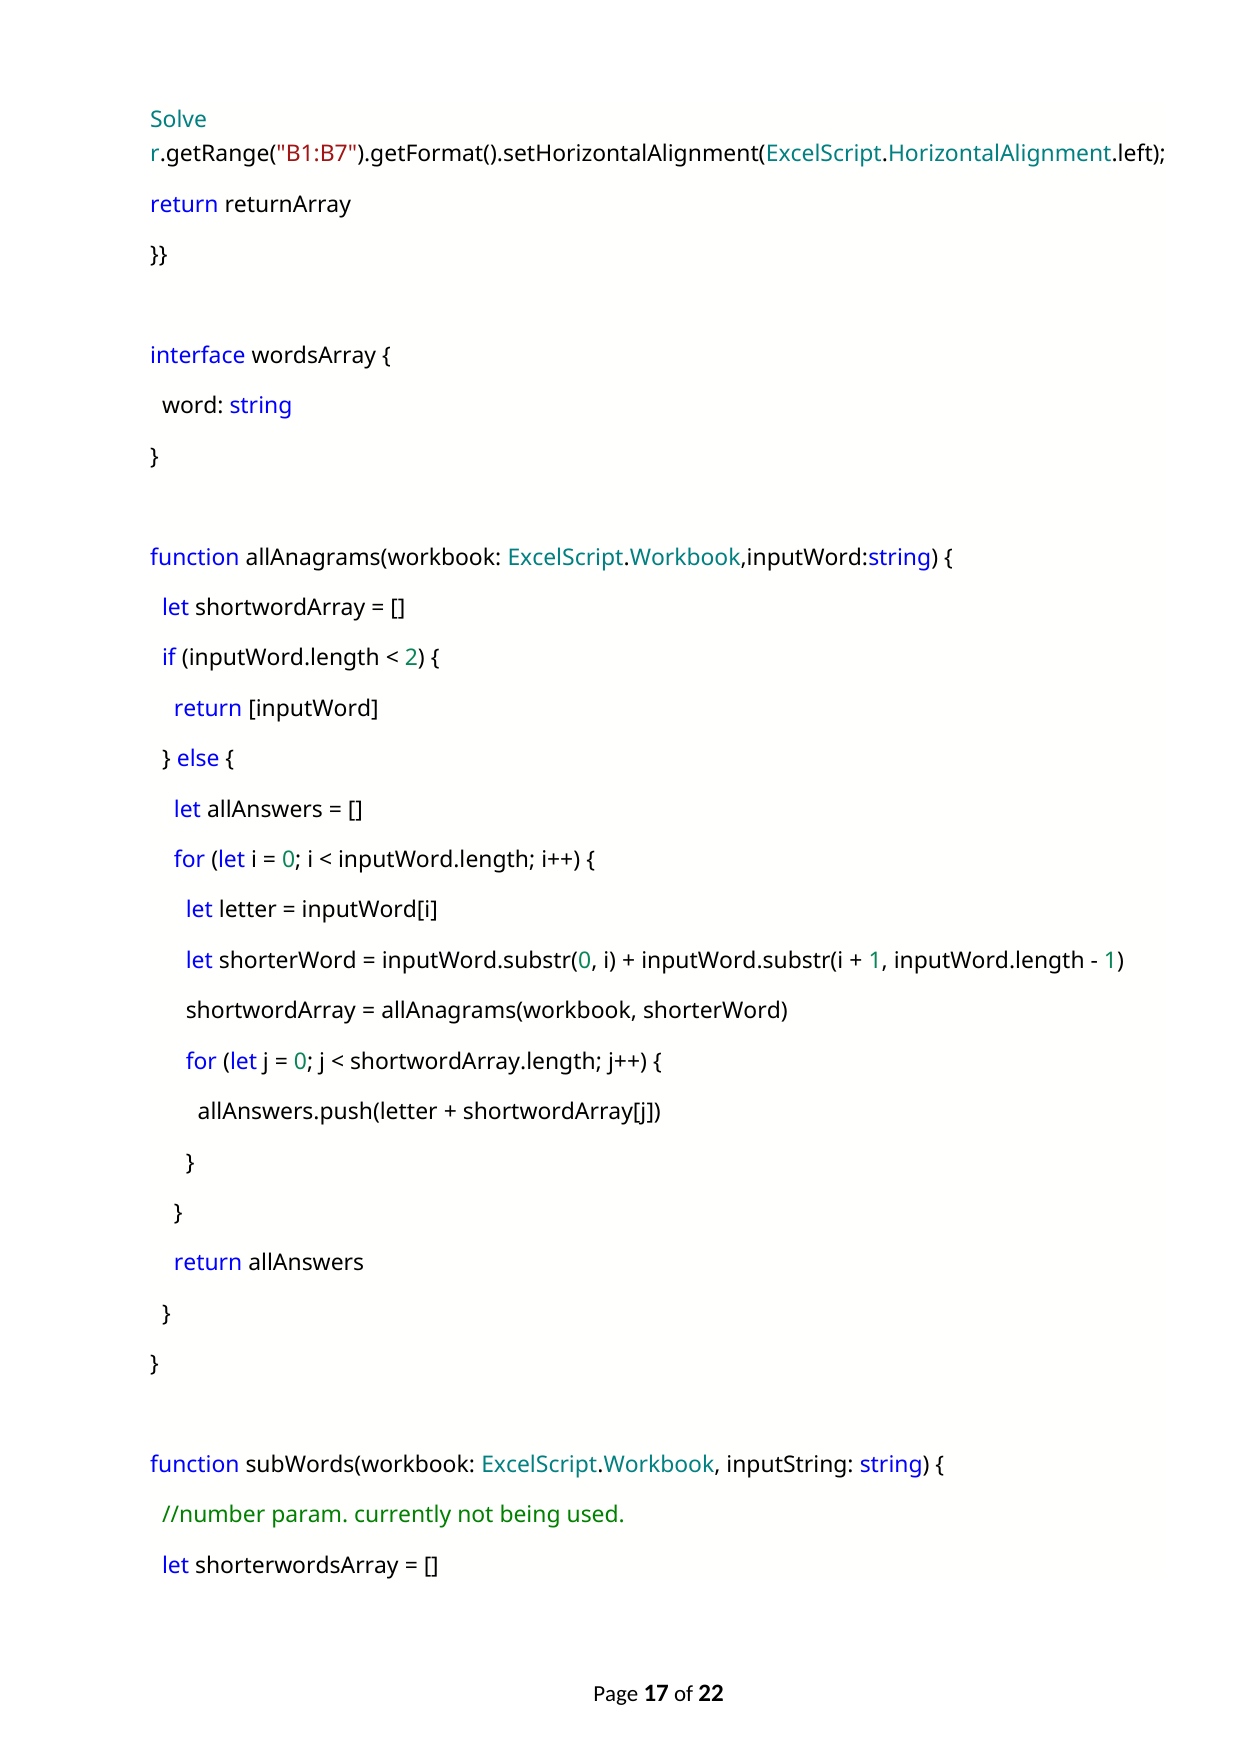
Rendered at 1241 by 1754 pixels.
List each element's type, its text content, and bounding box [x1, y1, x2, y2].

text for (let i = 0; i < inputWord.length; i++) { [150, 843, 1167, 874]
text word: string [150, 389, 1167, 421]
text allAnswers.push(letter + shortwordArray[j]) [150, 1095, 1167, 1126]
text for (let j = 0; j < shortwordArray.length; j++) { [150, 1045, 1167, 1076]
text }} [150, 238, 1167, 269]
text } [150, 440, 1167, 471]
text shortwordArray = allAnagrams(workbook, shorterWord) [150, 994, 1167, 1026]
text } [150, 1297, 1167, 1328]
text let allAnswers = [] [150, 793, 1167, 824]
text return returnArray [150, 188, 1167, 219]
text let shorterWord = inputWord.substr(0, i) + inputWord.substr(i + 1, inputWord.length - 1) [150, 944, 1167, 975]
text interface wordsArray { [150, 339, 1167, 370]
text function allAnagrams(workbook: ExcelScript.Workbook,inputWord:string) { [150, 541, 1167, 572]
text return allAnswers [150, 1246, 1167, 1278]
text return [inputWord] [150, 692, 1167, 723]
text } else { [150, 742, 1167, 773]
text //number param. currently not being used. [150, 1498, 1167, 1530]
text function subWords(workbook: ExcelScript.Workbook, inputString: string) { [150, 1448, 1167, 1479]
text Solver.getRange("B1:B7").getFormat().setHorizontalAlignment(ExcelScript.HorizontalAlignment.left); [150, 103, 1167, 168]
text } [150, 1196, 1167, 1227]
text let shortwordArray = [] [150, 591, 1167, 622]
text let shorterwordsArray = [] [150, 1549, 1167, 1580]
text if (inputWord.length < 2) { [150, 641, 1167, 673]
text } [150, 1146, 1167, 1177]
text let letter = inputWord[i] [150, 893, 1167, 925]
text } [150, 1347, 1167, 1378]
